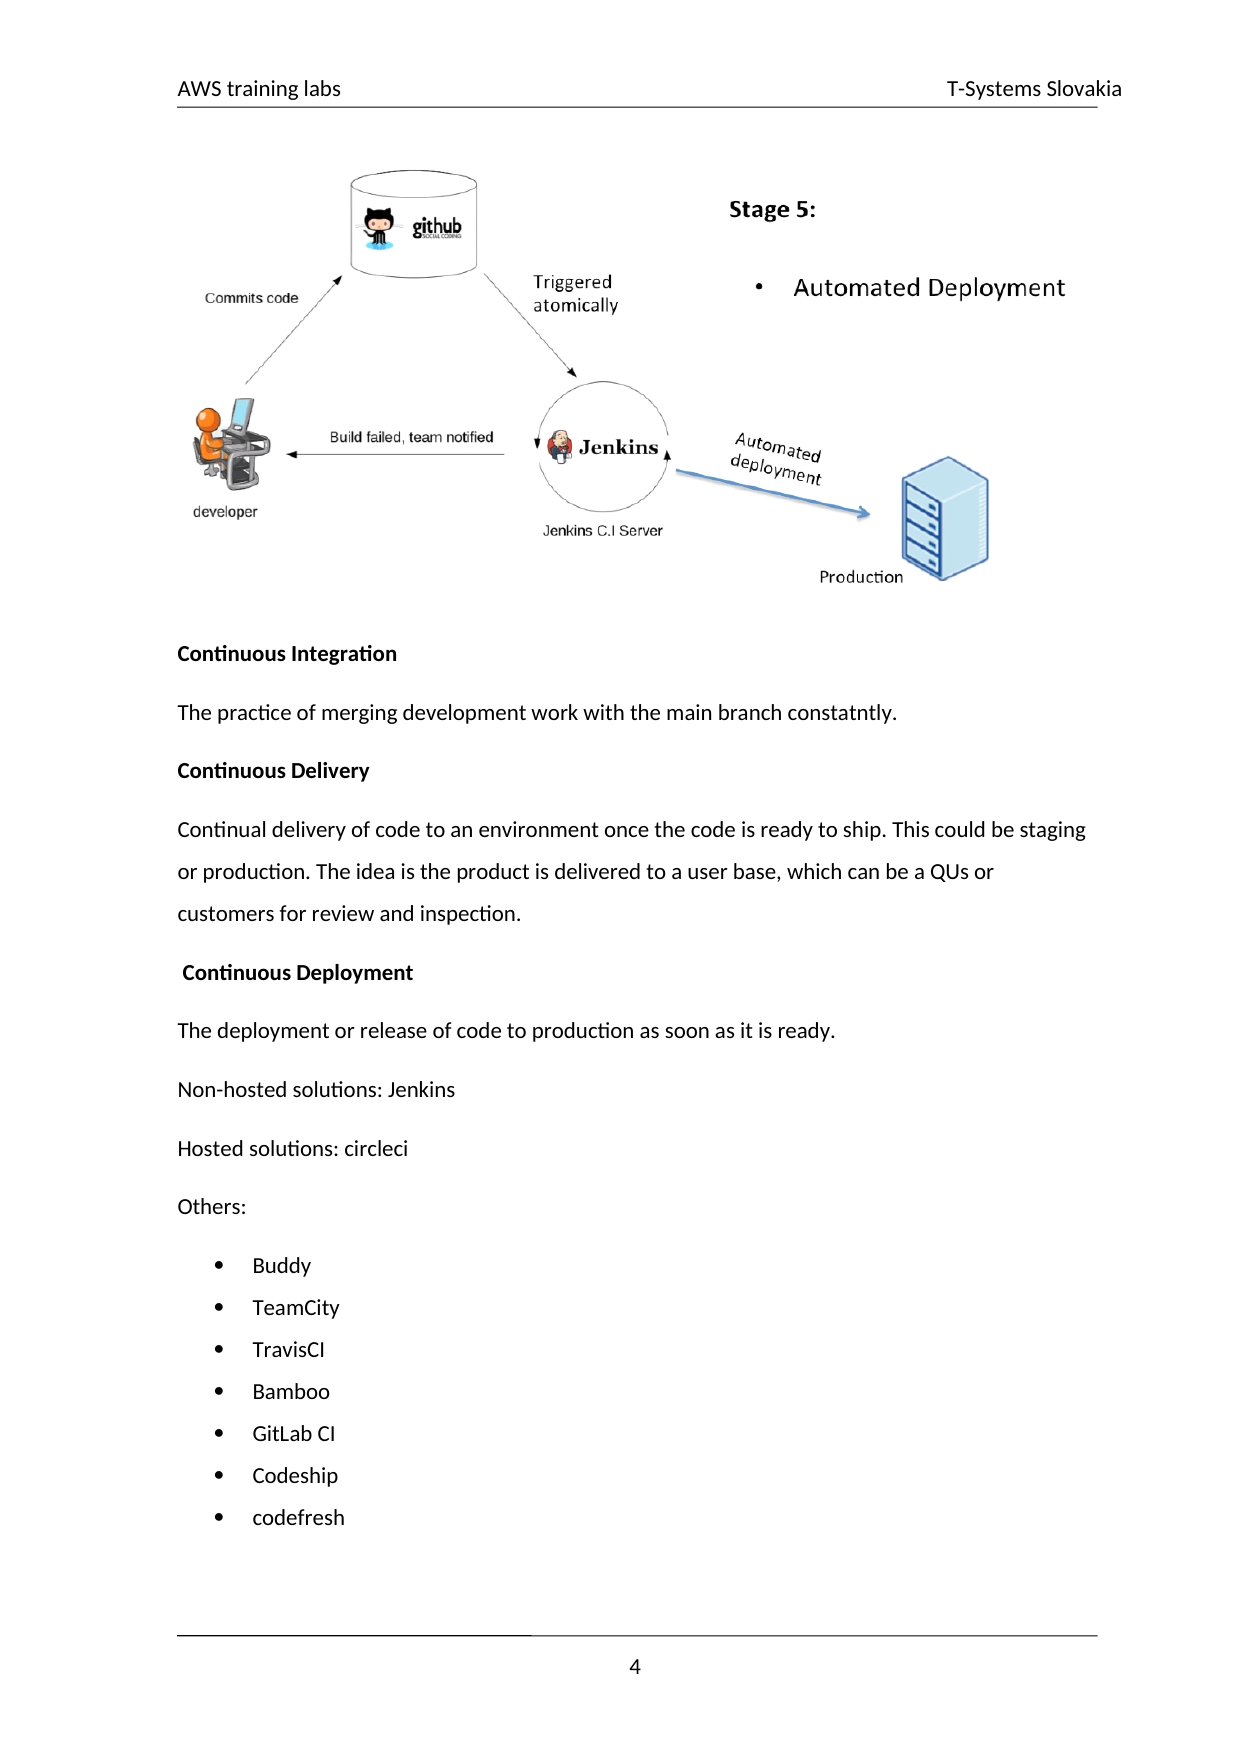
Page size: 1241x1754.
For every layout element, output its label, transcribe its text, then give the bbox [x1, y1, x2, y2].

list TeamCity [215, 1293, 1092, 1321]
text The practice of merging development work with the main branch constatntly. [177, 698, 1092, 726]
list GitLab CI [215, 1419, 1092, 1447]
text Others: [177, 1192, 1092, 1220]
list TravisCI [215, 1335, 1092, 1363]
list codefresh [215, 1503, 1092, 1531]
text The deployment or release of code to production as soon as it is ready. [177, 1016, 1092, 1044]
text Non-hosted solutions: Jenkins [177, 1075, 1092, 1103]
text Hosted solutions: circleci [177, 1134, 1092, 1162]
list Bamboo [215, 1377, 1092, 1405]
text Continuous Deployment [177, 958, 1092, 986]
text Continuous Delivery [177, 757, 1092, 784]
text Continuous Integration [177, 639, 1092, 667]
text Continual delivery of code to an environment once the code is ready to ship. This could be staging or production. The idea is the product is delivered to a user base, which can be a QUs or customers for review and inspection. [177, 815, 1092, 927]
list Codeship [215, 1461, 1092, 1489]
picture [177, 147, 1093, 609]
list Buddy [215, 1251, 1092, 1279]
